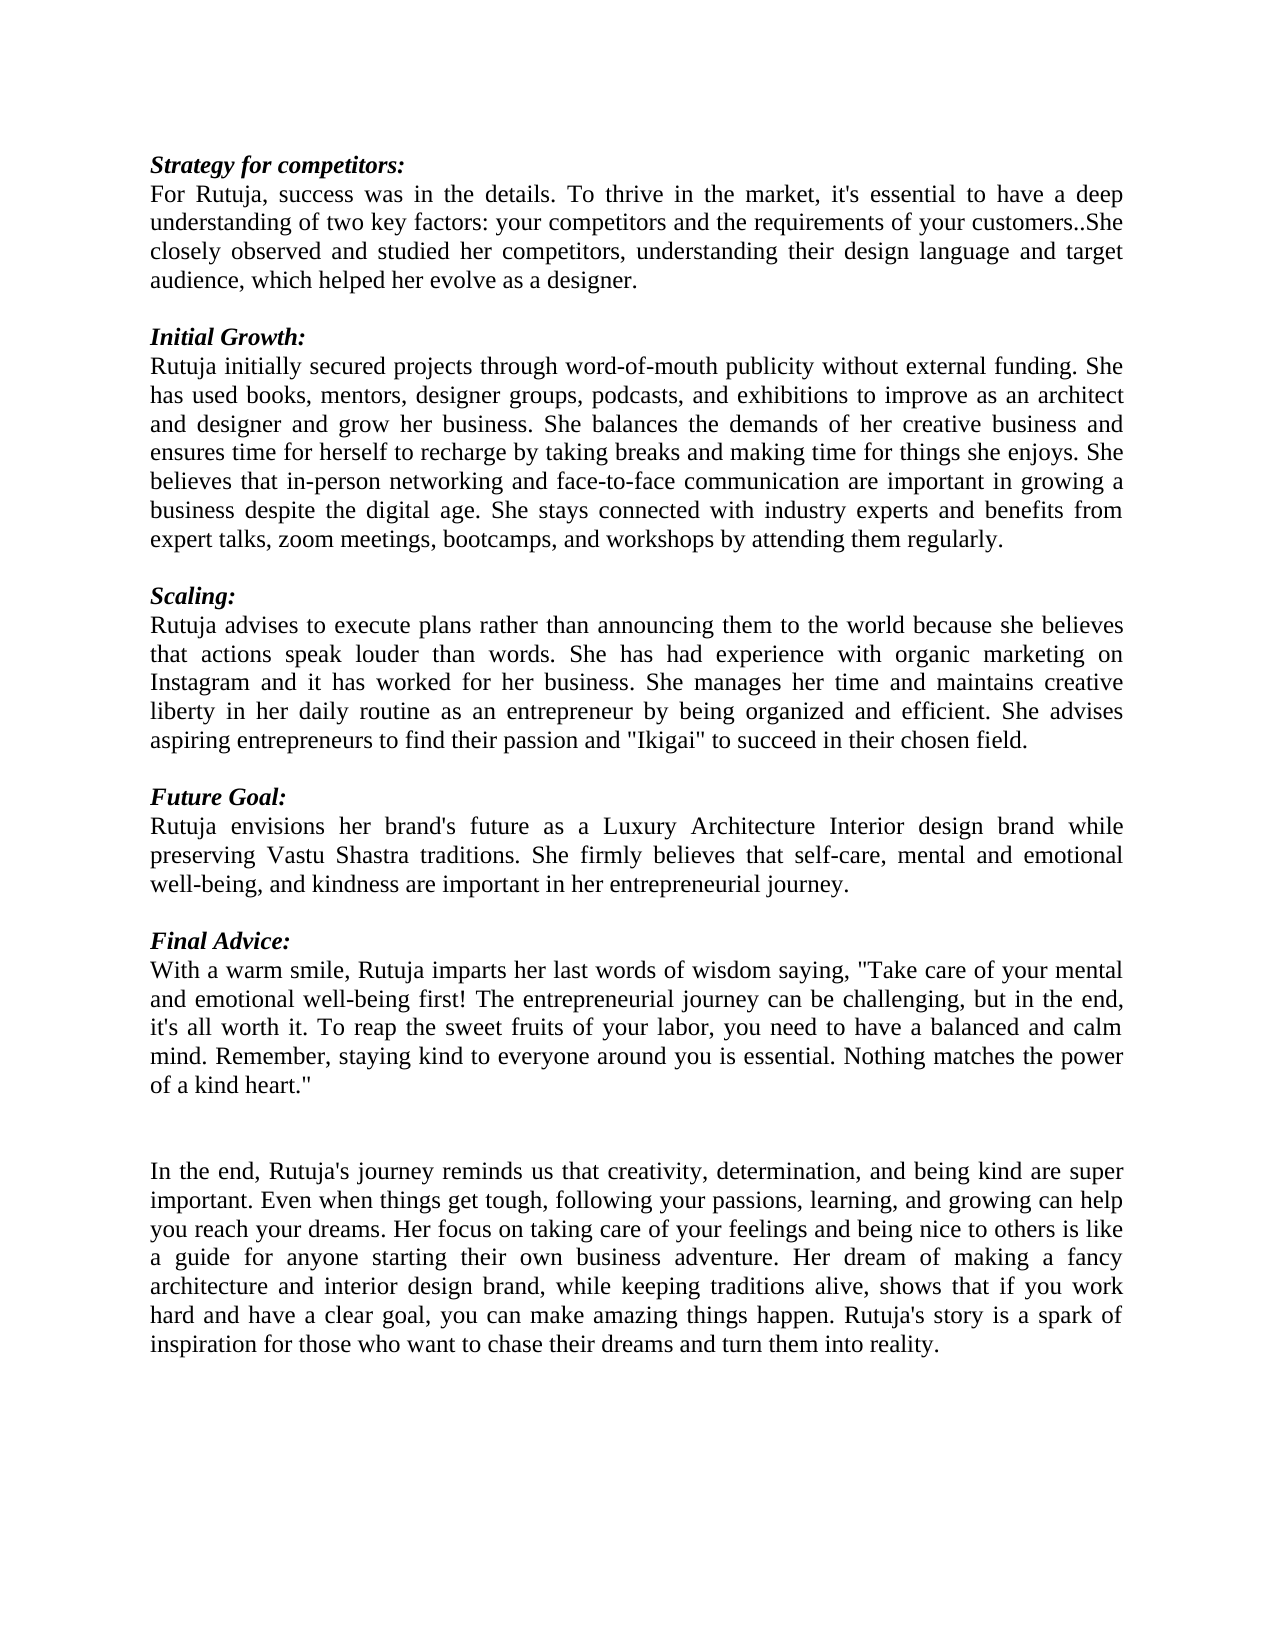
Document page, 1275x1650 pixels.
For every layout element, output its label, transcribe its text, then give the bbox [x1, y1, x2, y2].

text With a warm smile, Rutuja imparts her last words of wisdom saying, "Take care of your mental and emotional well-being first! The entrepreneurial journey can be challenging, but in the end, it's all worth it. To reap the sweet fruits of your labor, you need to have a balanced and calm mind. Remember, staying kind to everyone around you is essential. Nothing matches the power of a kind heart." [150, 955, 1124, 1099]
text For Rutuja, success was in the details. To thrive in the market, it's essential to have a deep understanding of two key factors: your competitors and the requirements of your customers..She closely observed and studied her competitors, understanding their design language and target audience, which helped her evolve as a designer. [150, 179, 1124, 294]
text In the end, Rutuja's journey reminds us that creativity, determination, and being kind are super important. Even when things get tough, following your passions, learning, and growing can help you reach your dreams. Her focus on taking care of your feelings and being nice to others is like a guide for anyone starting their own business adventure. Her dream of making a fancy architecture and interior design brand, while keeping traditions alive, shows that if you work hard and have a clear goal, you can make amazing things happen. Rutuja's story is a spark of inspiration for those who want to chase their dreams and turn them into reality. [150, 1156, 1124, 1357]
text Initial Growth: [150, 322, 1124, 351]
text Final Advice: [150, 926, 1124, 955]
text Future Goal: [150, 782, 1124, 811]
text Rutuja advises to execute plans rather than announcing them to the world because she believes that actions speak louder than words. She has had experience with organic marketing on Instagram and it has worked for her business. She manages her time and maintains creative liberty in her daily routine as an entrepreneur by being organized and efficient. She advises aspiring entrepreneurs to find their passion and "Ikigai" to succeed in their chosen field. [150, 610, 1124, 754]
text Scaling: [150, 581, 1124, 610]
text Rutuja initially secured projects through word-of-mouth publicity without external funding. She has used books, mentors, designer groups, podcasts, and exhibitions to improve as an architect and designer and grow her business. She balances the demands of her creative business and ensures time for herself to recharge by taking breaks and making time for things she enjoys. She believes that in-person networking and face-to-face communication are important in growing a business despite the digital age. She stays connected with industry experts and benefits from expert talks, zoom meetings, bootcamps, and workshops by attending them regularly. [150, 351, 1124, 552]
text Rutuja envisions her brand's future as a Luxury Architecture Interior design brand while preserving Vastu Shastra traditions. She firmly believes that self-care, mental and emotional well-being, and kindness are important in her entrepreneurial journey. [150, 811, 1124, 897]
text Strategy for competitors: [150, 150, 1124, 179]
